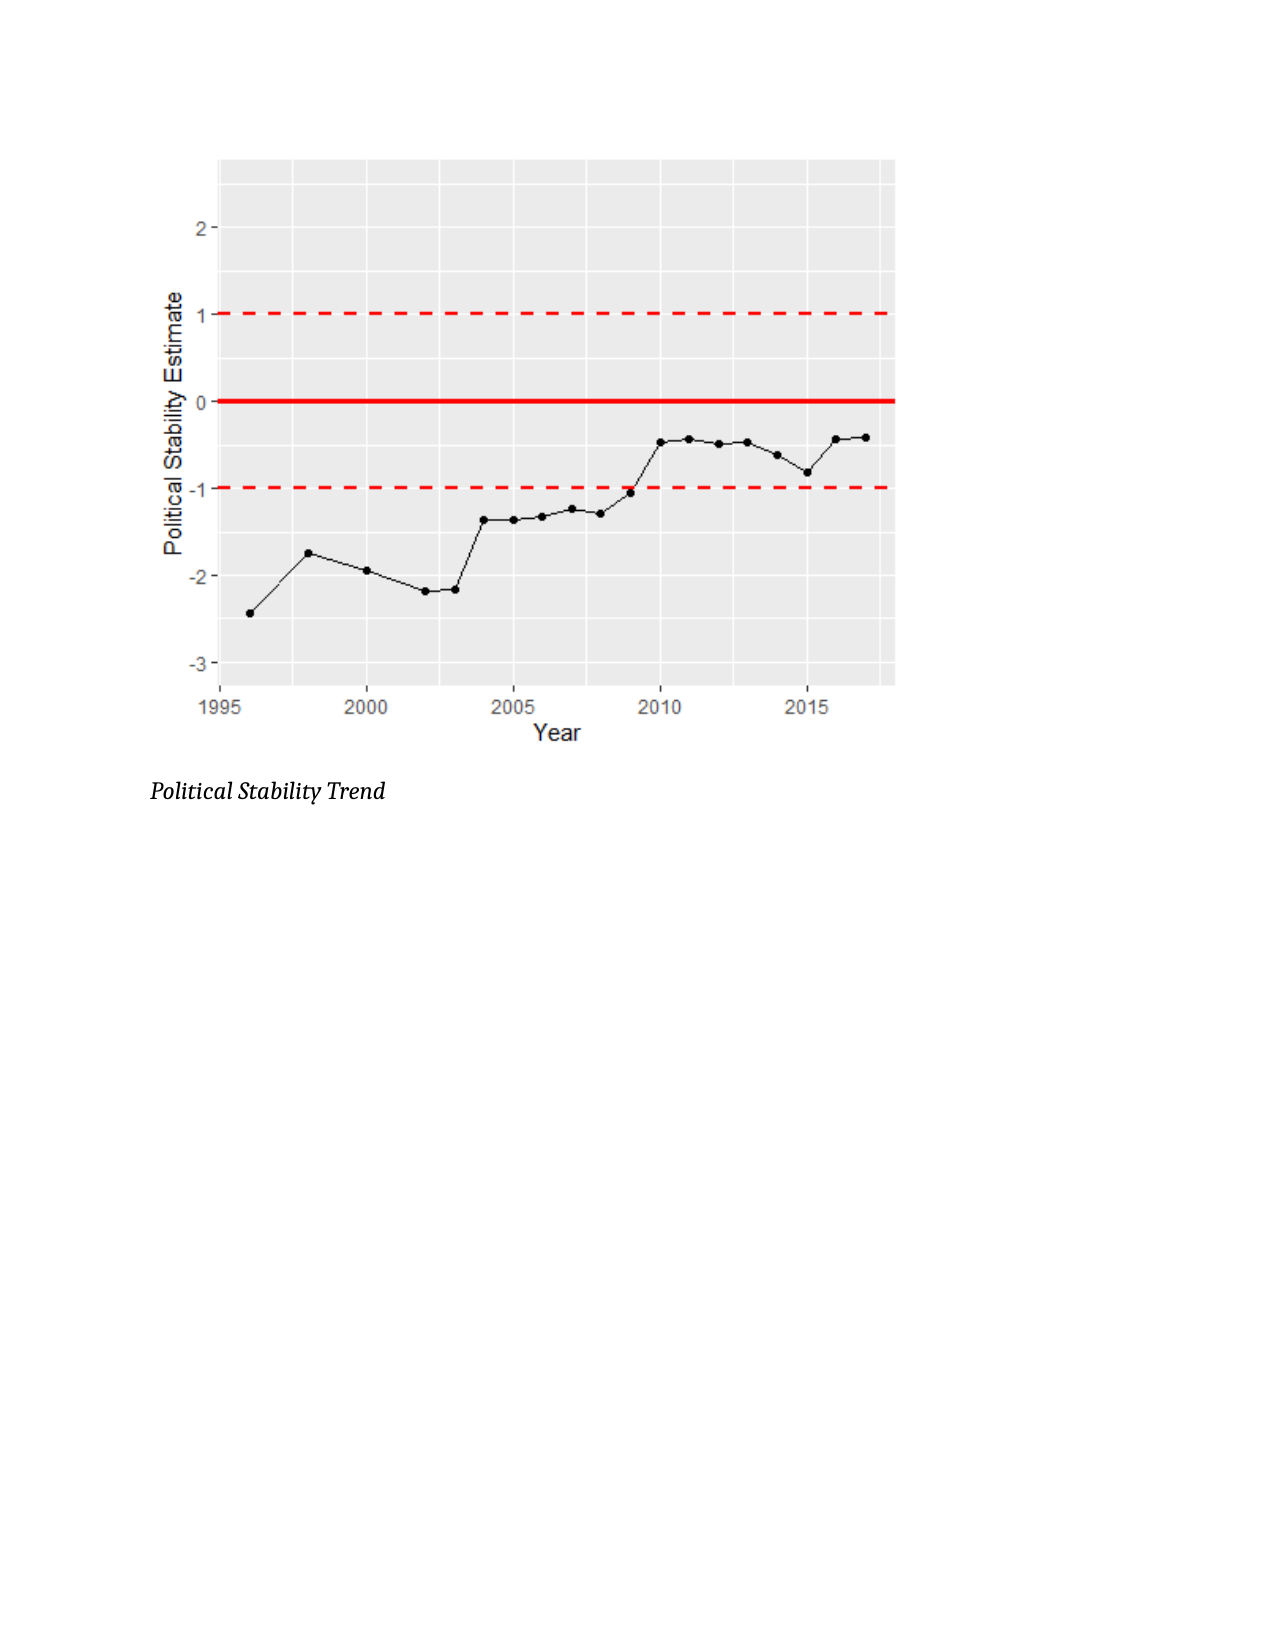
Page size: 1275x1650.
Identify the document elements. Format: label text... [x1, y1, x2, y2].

picture [150, 150, 908, 757]
text Political Stability Trend [150, 777, 1125, 806]
